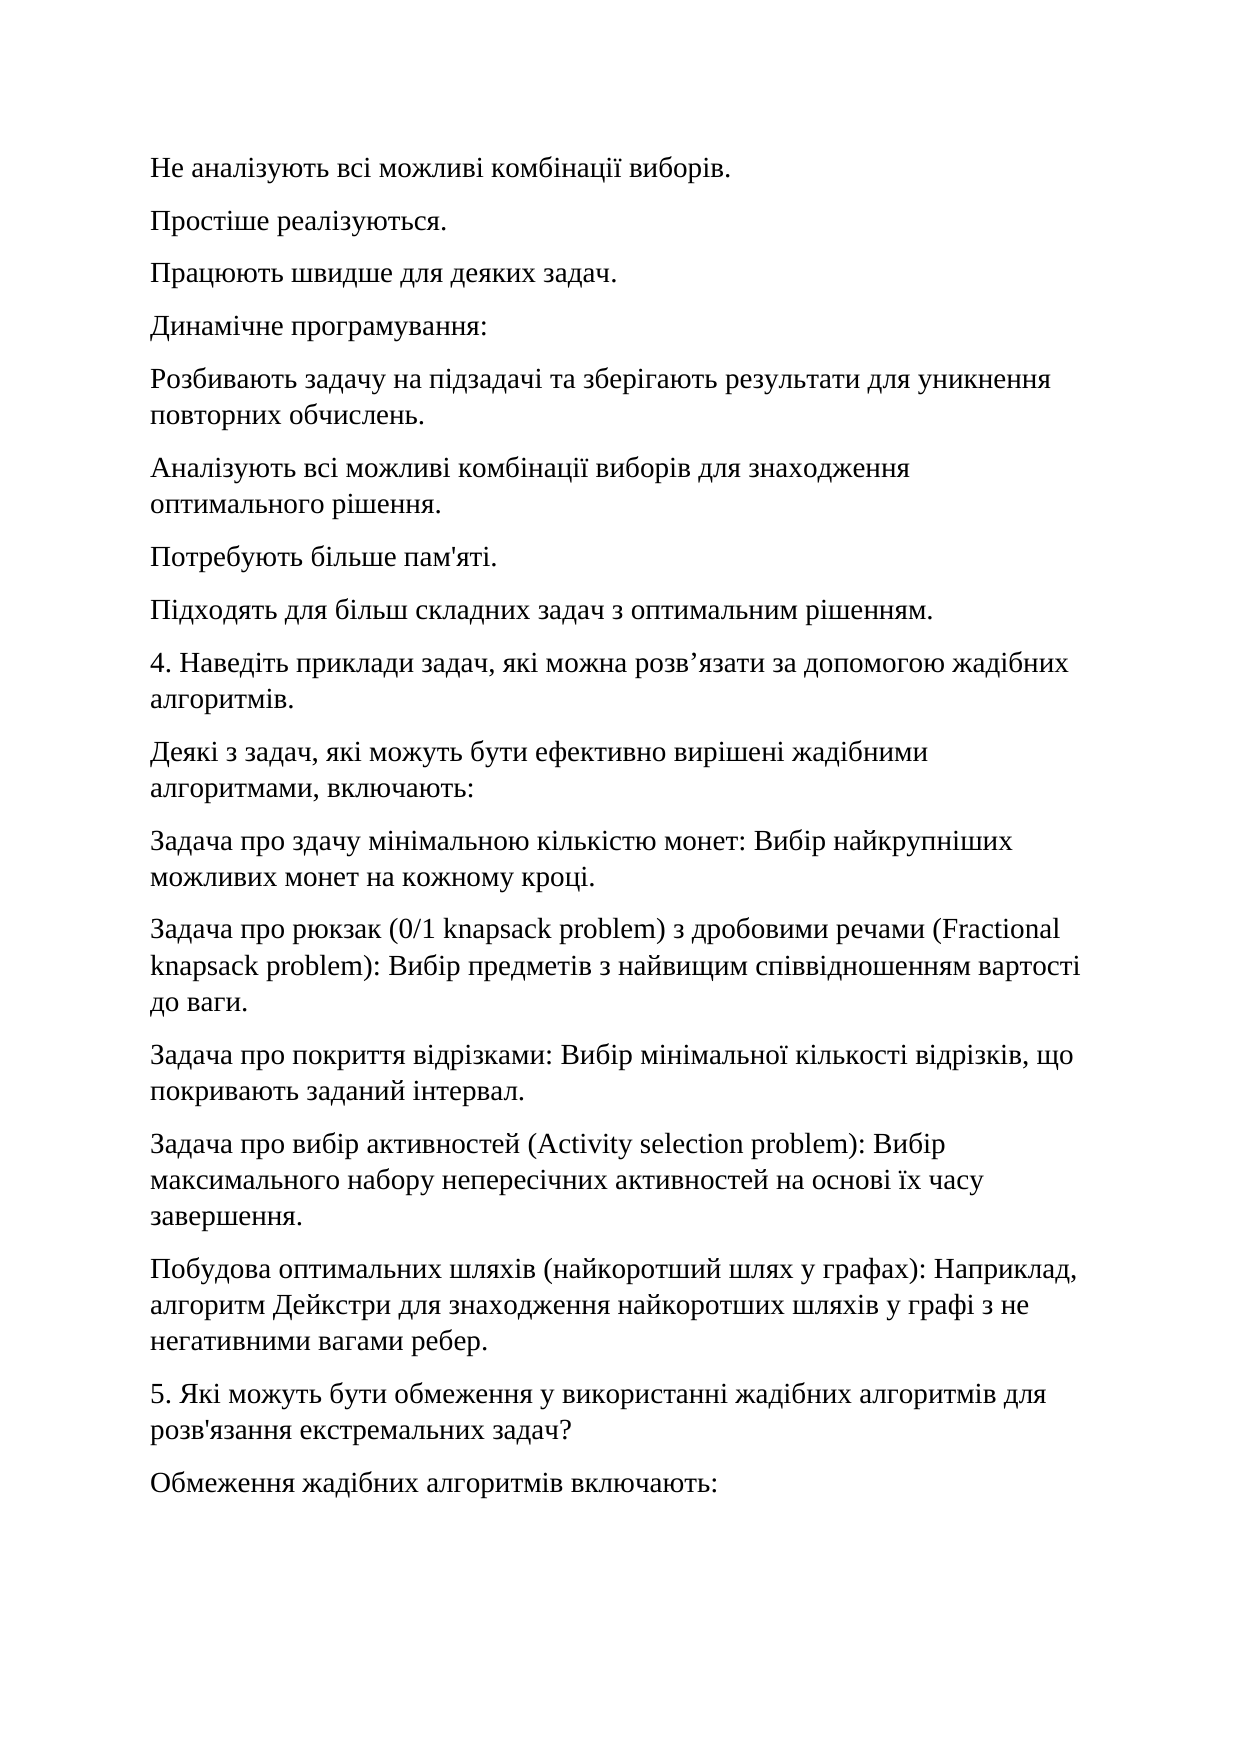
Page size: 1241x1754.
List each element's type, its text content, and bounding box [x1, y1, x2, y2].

text Динамічне програмування: [150, 308, 1090, 342]
text Деякі з задач, які можуть бути ефективно вирішені жадібними алгоритмами, включають: [150, 734, 1090, 803]
text Побудова оптимальних шляхів (найкоротший шлях у графах): Наприклад, алгоритм Дейкстри для знаходження найкоротших шляхів у графі з не негативними вагами ребер. [150, 1251, 1090, 1357]
text Підходять для більш складних задач з оптимальним рішенням. [150, 592, 1090, 626]
text Задача про рюкзак (0/1 knapsack problem) з дробовими речами (Fractional knapsack problem): Вибір предметів з найвищим співвідношенням вартості до ваги. [150, 912, 1090, 1017]
text Задача про здачу мінімальною кількістю монет: Вибір найкрупніших можливих монет на кожному кроці. [150, 823, 1090, 892]
text 4. Наведіть приклади задач, які можна розв’язати за допомогою жадібних алгоритмів. [150, 645, 1090, 714]
text Задача про вибір активностей (Activity selection problem): Вибір максимального набору непересічних активностей на основі їх часу завершення. [150, 1126, 1090, 1232]
text Аналізують всі можливі комбінації виборів для знаходження оптимального рішення. [150, 450, 1090, 520]
text Розбивають задачу на підзадачі та зберігають результати для уникнення повторних обчислень. [150, 361, 1090, 431]
text Простіше реалізуються. [150, 203, 1090, 236]
text Потребують більше пам'яті. [150, 539, 1090, 573]
text Не аналізують всі можливі комбінації виборів. [150, 150, 1090, 183]
text Обмеження жадібних алгоритмів включають: [150, 1465, 1090, 1498]
text 5. Які можуть бути обмеження у використанні жадібних алгоритмів для розв'язання екстремальних задач? [150, 1376, 1090, 1446]
text Працюють швидше для деяких задач. [150, 256, 1090, 289]
text Задача про покриття відрізками: Вибір мінімальної кількості відрізків, що покривають заданий інтервал. [150, 1037, 1090, 1106]
